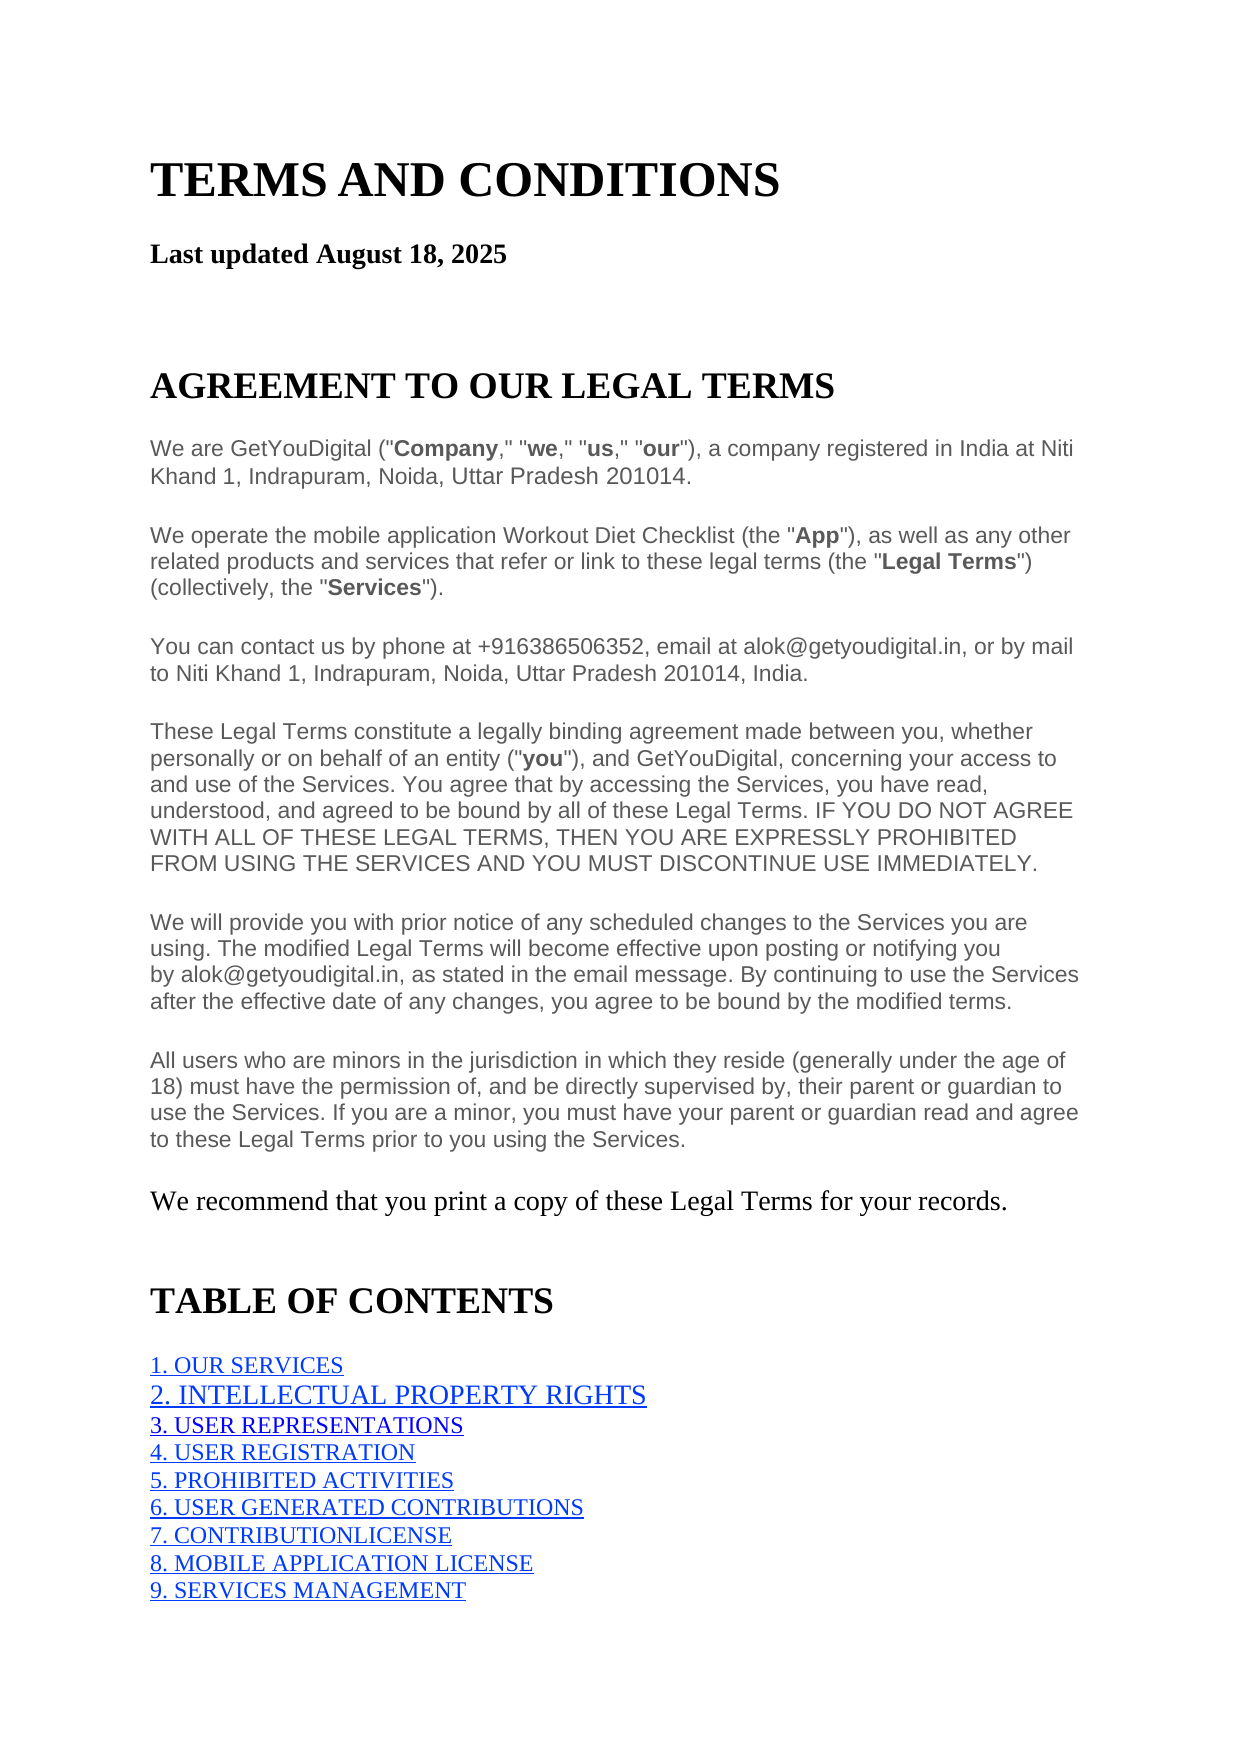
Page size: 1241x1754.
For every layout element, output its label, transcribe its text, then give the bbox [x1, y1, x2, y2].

text We will provide you with prior notice of any scheduled changes to the Services you are using. The modified Legal Terms will become effective upon posting or notifying you by alok@getyoudigital.in, as stated in the email message. By continuing to use the Services after the effective date of any changes, you agree to be bound by the modified terms. [150, 909, 1090, 1014]
text You can contact us by phone at +916386506352, email at alok@getyoudigital.in, or by mail to Niti Khand 1, Indrapuram, Noida, Uttar Pradesh 201014, India. [150, 633, 1090, 686]
text Last updated August 18, 2025 [150, 237, 1090, 269]
text 3. USER REPRESENTATIONS [150, 1411, 1090, 1438]
text We are GetYouDigital ("Company," "we," "us," "our"), a company registered in India at Niti Khand 1, Indrapuram, Noida, Uttar Pradesh 201014. [150, 435, 1090, 489]
text TERMS AND CONDITIONS [150, 150, 1090, 207]
text 6. USER GENERATED CONTRIBUTIONS [150, 1493, 1090, 1521]
text All users who are minors in the jurisdiction in which they reside (generally under the age of 18) must have the permission of, and be directly supervised by, their parent or guardian to use the Services. If you are a minor, you must have your parent or guardian read and agree to these Legal Terms prior to you using the Services. [150, 1047, 1090, 1152]
text These Legal Terms constitute a legally binding agreement made between you, whether personally or on behalf of an entity ("you"), and GetYouDigital, concerning your access to and use of the Services. You agree that by accessing the Services, you have read, understood, and agreed to be bound by all of these Legal Terms. IF YOU DO NOT AGREE WITH ALL OF THESE LEGAL TERMS, THEN YOU ARE EXPRESSLY PROHIBITED FROM USING THE SERVICES AND YOU MUST DISCONTINUE USE IMMEDIATELY. [150, 718, 1090, 876]
text We recommend that you print a copy of these Legal Terms for your records. [150, 1184, 1090, 1217]
text 4. USER REGISTRATION [150, 1438, 1090, 1466]
text 2. INTELLECTUAL PROPERTY RIGHTS [150, 1378, 1090, 1411]
text TABLE OF CONTENTS [150, 1278, 1090, 1321]
text 8. MOBILE APPLICATION LICENSE [150, 1549, 1090, 1576]
text AGREEMENT TO OUR LEGAL TERMS [150, 363, 1090, 406]
text 7. CONTRIBUTIONLICENSE [150, 1521, 1090, 1549]
text 5. PROHIBITED ACTIVITIES [150, 1466, 1090, 1493]
text 1. OUR SERVICES [150, 1351, 1090, 1378]
text We operate the mobile application Workout Diet Checklist (the "App"), as well as any other related products and services that refer or link to these legal terms (the "Legal Terms") (collectively, the "Services"). [150, 522, 1090, 601]
text 9. SERVICES MANAGEMENT [150, 1576, 1090, 1604]
